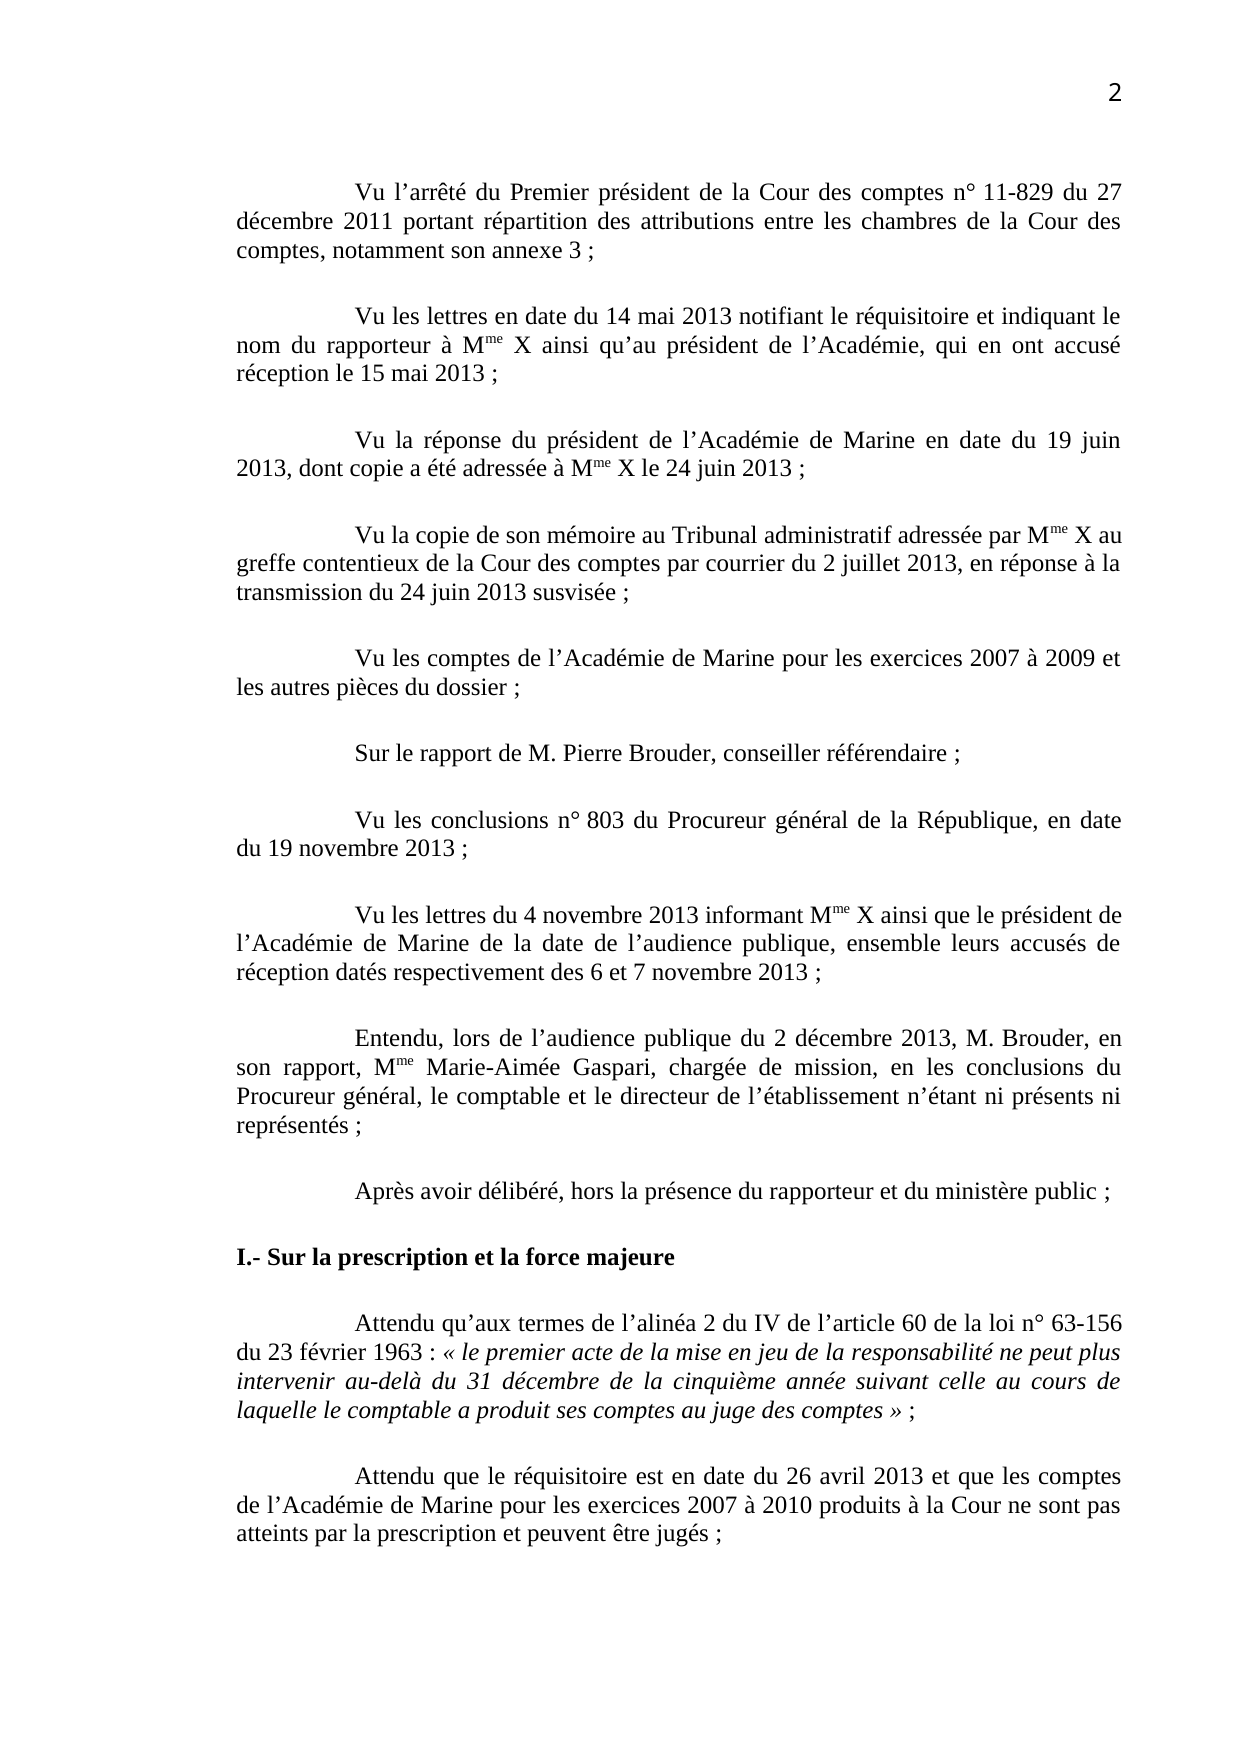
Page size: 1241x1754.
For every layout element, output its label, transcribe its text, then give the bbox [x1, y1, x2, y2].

text Vu la copie de son mémoire au Tribunal administratif adressée par Mme X au greffe contentieux de la Cour des comptes par courrier du 2 juillet 2013, en réponse à la transmission du 24 juin 2013 susvisée ; [236, 520, 1122, 606]
text Entendu, lors de l’audience publique du 2 décembre 2013, M. Brouder, en son rapport, Mme Marie-Aimée Gaspari, chargée de mission, en les conclusions du Procureur général, le comptable et le directeur de l’établissement n’étant ni présents ni représentés ; [236, 1023, 1122, 1138]
text Après avoir délibéré, hors la présence du rapporteur et du ministère public ; [236, 1176, 1122, 1205]
text I.- Sur la prescription et la force majeure [236, 1242, 1122, 1271]
text Vu les lettres du 4 novembre 2013 informant Mme X ainsi que le président de l’Académie de Marine de la date de l’audience publique, ensemble leurs accusés de réception datés respectivement des 6 et 7 novembre 2013 ; [236, 900, 1122, 986]
text Vu les comptes de l’Académie de Marine pour les exercices 2007 à 2009 et les autres pièces du dossier ; [236, 643, 1122, 701]
text Attendu qu’aux termes de l’alinéa 2 du IV de l’article 60 de la loi n° 63-156 du 23 février 1963 : « le premier acte de la mise en jeu de la responsabilité ne peut plus intervenir au-delà du 31 décembre de la cinquième année suivant celle au cours de laquelle le comptable a produit ses comptes au juge des comptes » ; [236, 1308, 1122, 1423]
text Sur le rapport de M. Pierre Brouder, conseiller référendaire ; [236, 738, 1122, 767]
text Vu les lettres en date du 14 mai 2013 notifiant le réquisitoire et indiquant le nom du rapporteur à Mme X ainsi qu’au président de l’Académie, qui en ont accusé réception le 15 mai 2013 ; [236, 301, 1122, 387]
text Attendu que le réquisitoire est en date du 26 avril 2013 et que les comptes de l’Académie de Marine pour les exercices 2007 à 2010 produits à la Cour ne sont pas atteints par la prescription et peuvent être jugés ; [236, 1461, 1122, 1547]
text Vu l’arrêté du Premier président de la Cour des comptes n° 11-829 du 27 décembre 2011 portant répartition des attributions entre les chambres de la Cour des comptes, notamment son annexe 3 ; [236, 177, 1122, 263]
text Vu les conclusions n° 803 du Procureur général de la République, en date du 19 novembre 2013 ; [236, 805, 1122, 862]
text Vu la réponse du président de l’Académie de Marine en date du 19 juin 2013, dont copie a été adressée à Mme X le 24 juin 2013 ; [236, 425, 1122, 482]
